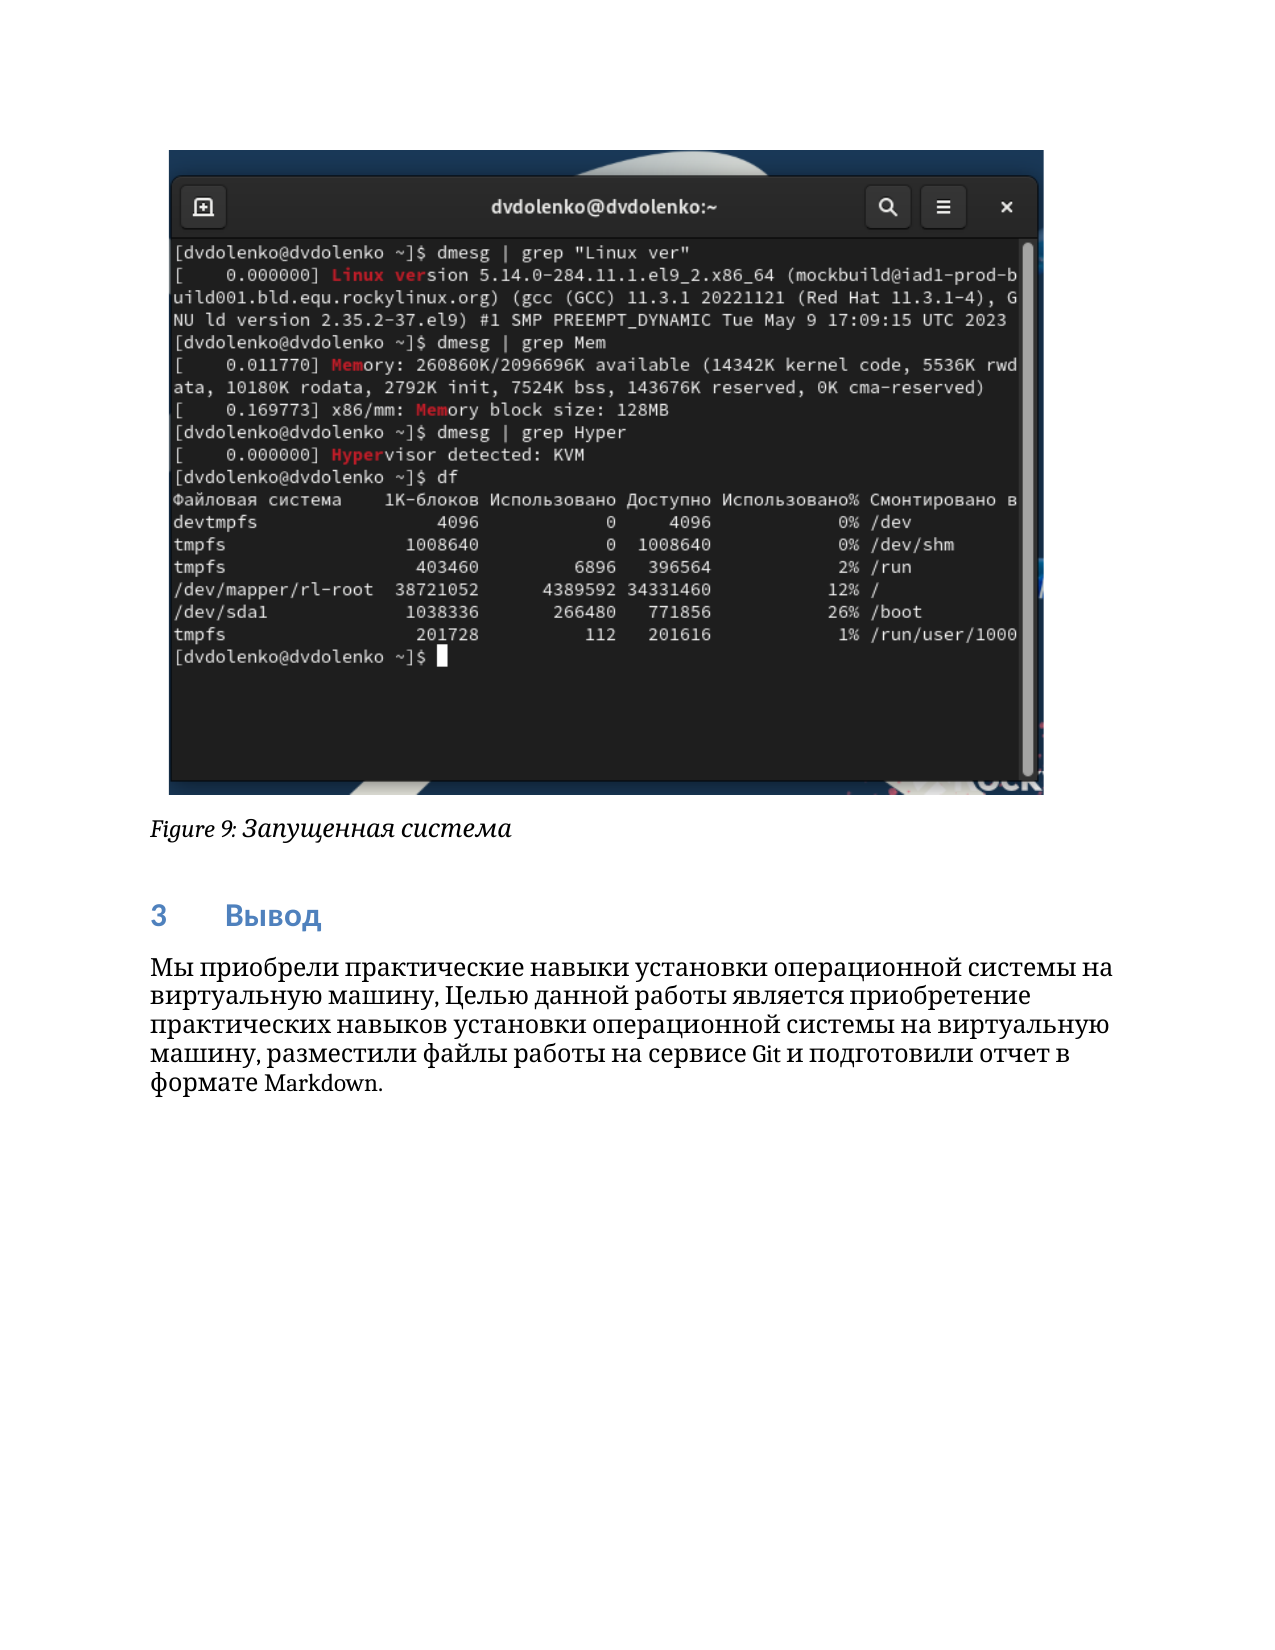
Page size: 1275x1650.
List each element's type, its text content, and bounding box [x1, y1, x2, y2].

text Figure 9: Запущенная система [150, 815, 1125, 844]
text Мы приобрели практические навыки установки операционной системы на виртуальную машину, Целью данной работы является приобретение практических навыков установки операционной системы на виртуальную машину, разместили файлы работы на сервисе Git и подготовили отчет в формате Markdown. [150, 953, 1125, 1097]
picture [168, 150, 1044, 795]
subtitle 3 Вывод [150, 894, 1125, 935]
